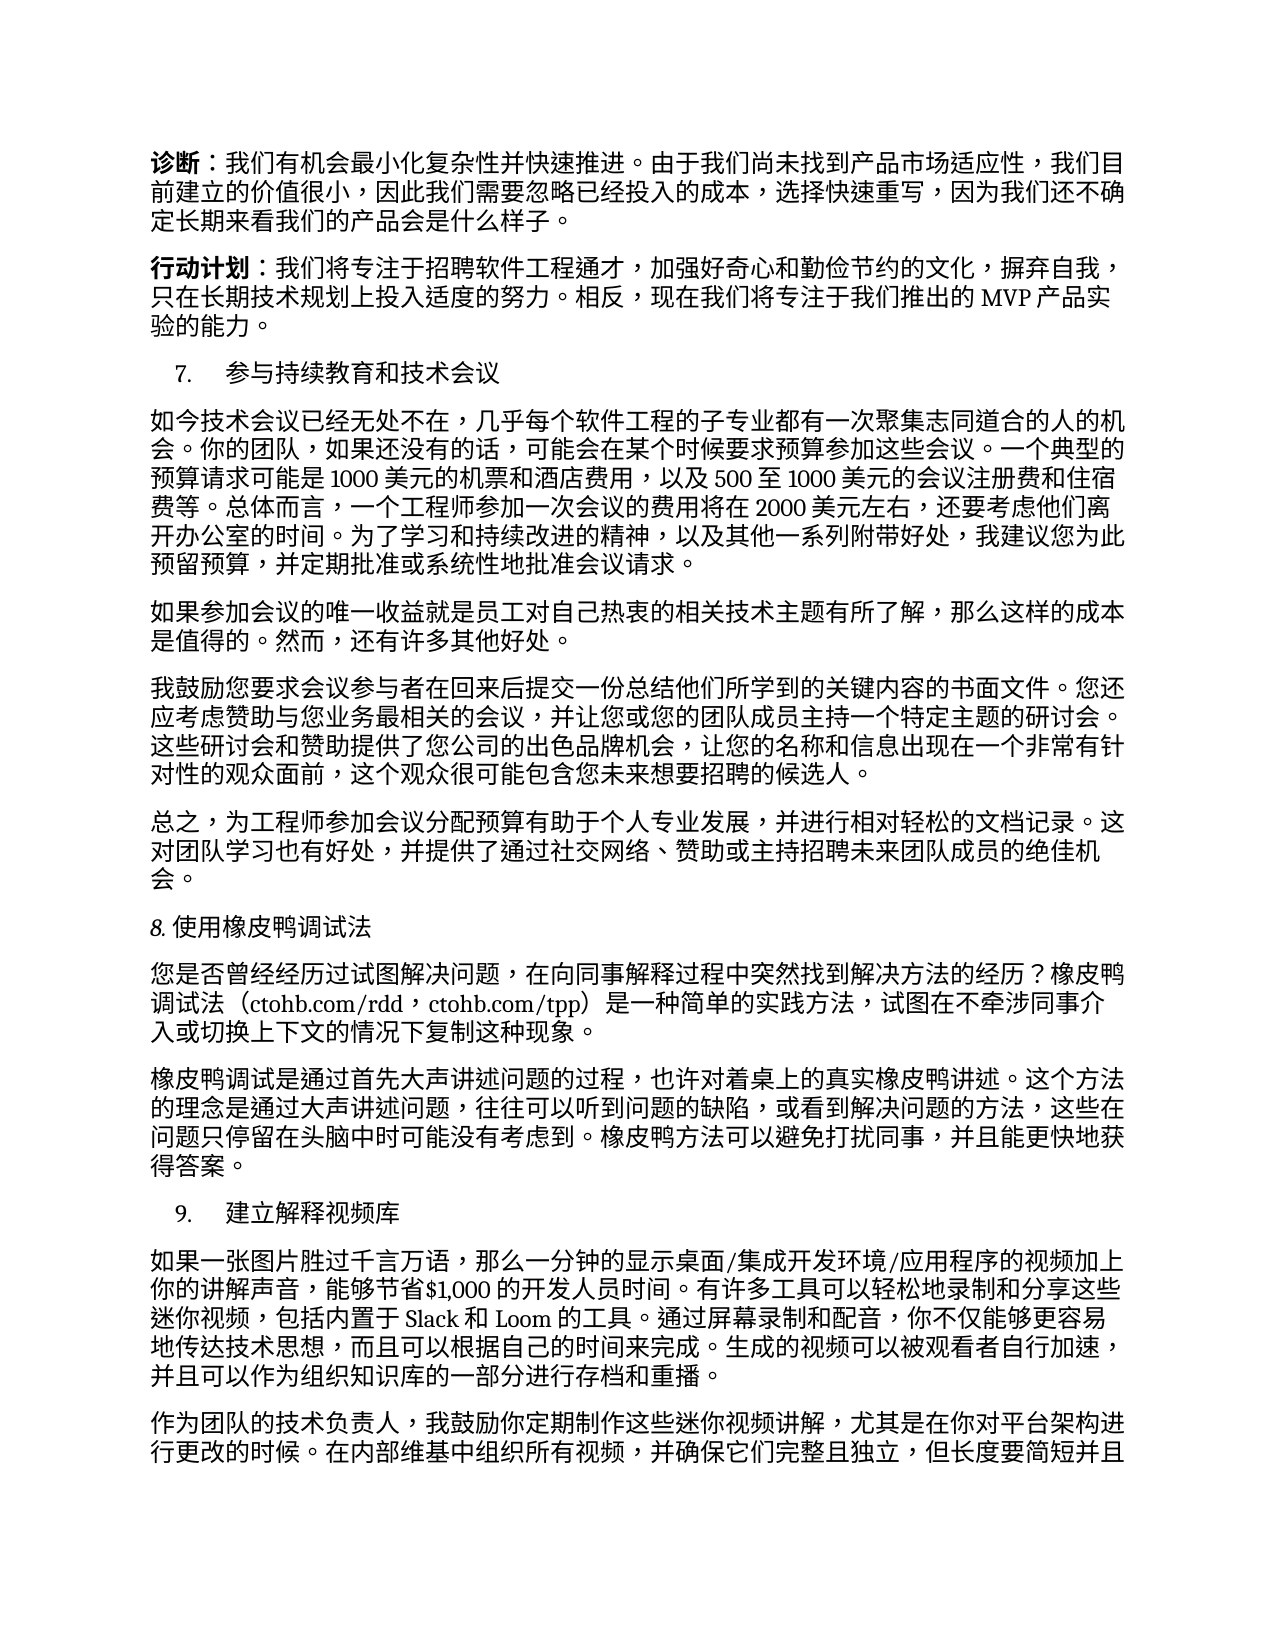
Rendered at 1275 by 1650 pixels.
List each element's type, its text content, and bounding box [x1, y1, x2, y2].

text 橡皮鸭调试是通过首先大声讲述问题的过程，也许对着桌上的真实橡皮鸭讲述。这个方法的理念是通过大声讲述问题，往往可以听到问题的缺陷，或看到解决问题的方法，这些在问题只停留在头脑中时可能没有考虑到。橡皮鸭方法可以避免打扰同事，并且能更快地获得答案。 [150, 1066, 1125, 1181]
text 您是否曾经经历过试图解决问题，在向同事解释过程中突然找到解决方法的经历？橡皮鸭调试法（ctohb.com/rdd，ctohb.com/tpp）是一种简单的实践方法，试图在不牵涉同事介入或切换上下文的情况下复制这种现象。 [150, 961, 1125, 1047]
text 诊断：我们有机会最小化复杂性并快速推进。由于我们尚未找到产品市场适应性，我们目前建立的价值很小，因此我们需要忽略已经投入的成本，选择快速重写，因为我们还不确定长期来看我们的产品会是什么样子。 [150, 150, 1125, 236]
text 我鼓励您要求会议参与者在回来后提交一份总结他们所学到的关键内容的书面文件。您还应考虑赞助与您业务最相关的会议，并让您或您的团队成员主持一个特定主题的研讨会。这些研讨会和赞助提供了您公司的出色品牌机会，让您的名称和信息出现在一个非常有针对性的观众面前，这个观众很可能包含您未来想要招聘的候选人。 [150, 675, 1125, 790]
text 行动计划：我们将专注于招聘软件工程通才，加强好奇心和勤俭节约的文化，摒弃自我，只在长期技术规划上投入适度的努力。相反，现在我们将专注于我们推出的 MVP 产品实验的能力。 [150, 255, 1125, 341]
text 如果一张图片胜过千言万语，那么一分钟的显示桌面/集成开发环境/应用程序的视频加上你的讲解声音，能够节省$1,000 的开发人员时间。有许多工具可以轻松地录制和分享这些迷你视频，包括内置于 Slack 和 Loom 的工具。通过屏幕录制和配音，你不仅能够更容易地传达技术思想，而且可以根据自己的时间来完成。生成的视频可以被观看者自行加速，并且可以作为组织知识库的一部分进行存档和重播。 [150, 1247, 1125, 1391]
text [150, 1410, 1125, 1467]
text 总之，为工程师参加会议分配预算有助于个人专业发展，并进行相对轻松的文档记录。这对团队学习也有好处，并提供了通过社交网络、赞助或主持招聘未来团队成员的绝佳机会。 [150, 809, 1125, 895]
list 建立解释视频库 [175, 1200, 1125, 1229]
text 8. 使用橡皮鸭调试法 [150, 914, 1125, 942]
text 如果参加会议的唯一收益就是员工对自己热衷的相关技术主题有所了解，那么这样的成本是值得的。然而，还有许多其他好处。 [150, 599, 1125, 656]
list 参与持续教育和技术会议 [175, 360, 1125, 389]
text 如今技术会议已经无处不在，几乎每个软件工程的子专业都有一次聚集志同道合的人的机会。你的团队，如果还没有的话，可能会在某个时候要求预算参加这些会议。一个典型的预算请求可能是 1000 美元的机票和酒店费用，以及 500 至 1000 美元的会议注册费和住宿费等。总体而言，一个工程师参加一次会议的费用将在 2000 美元左右，还要考虑他们离开办公室的时间。为了学习和持续改进的精神，以及其他一系列附带好处，我建议您为此预留预算，并定期批准或系统性地批准会议请求。 [150, 407, 1125, 580]
